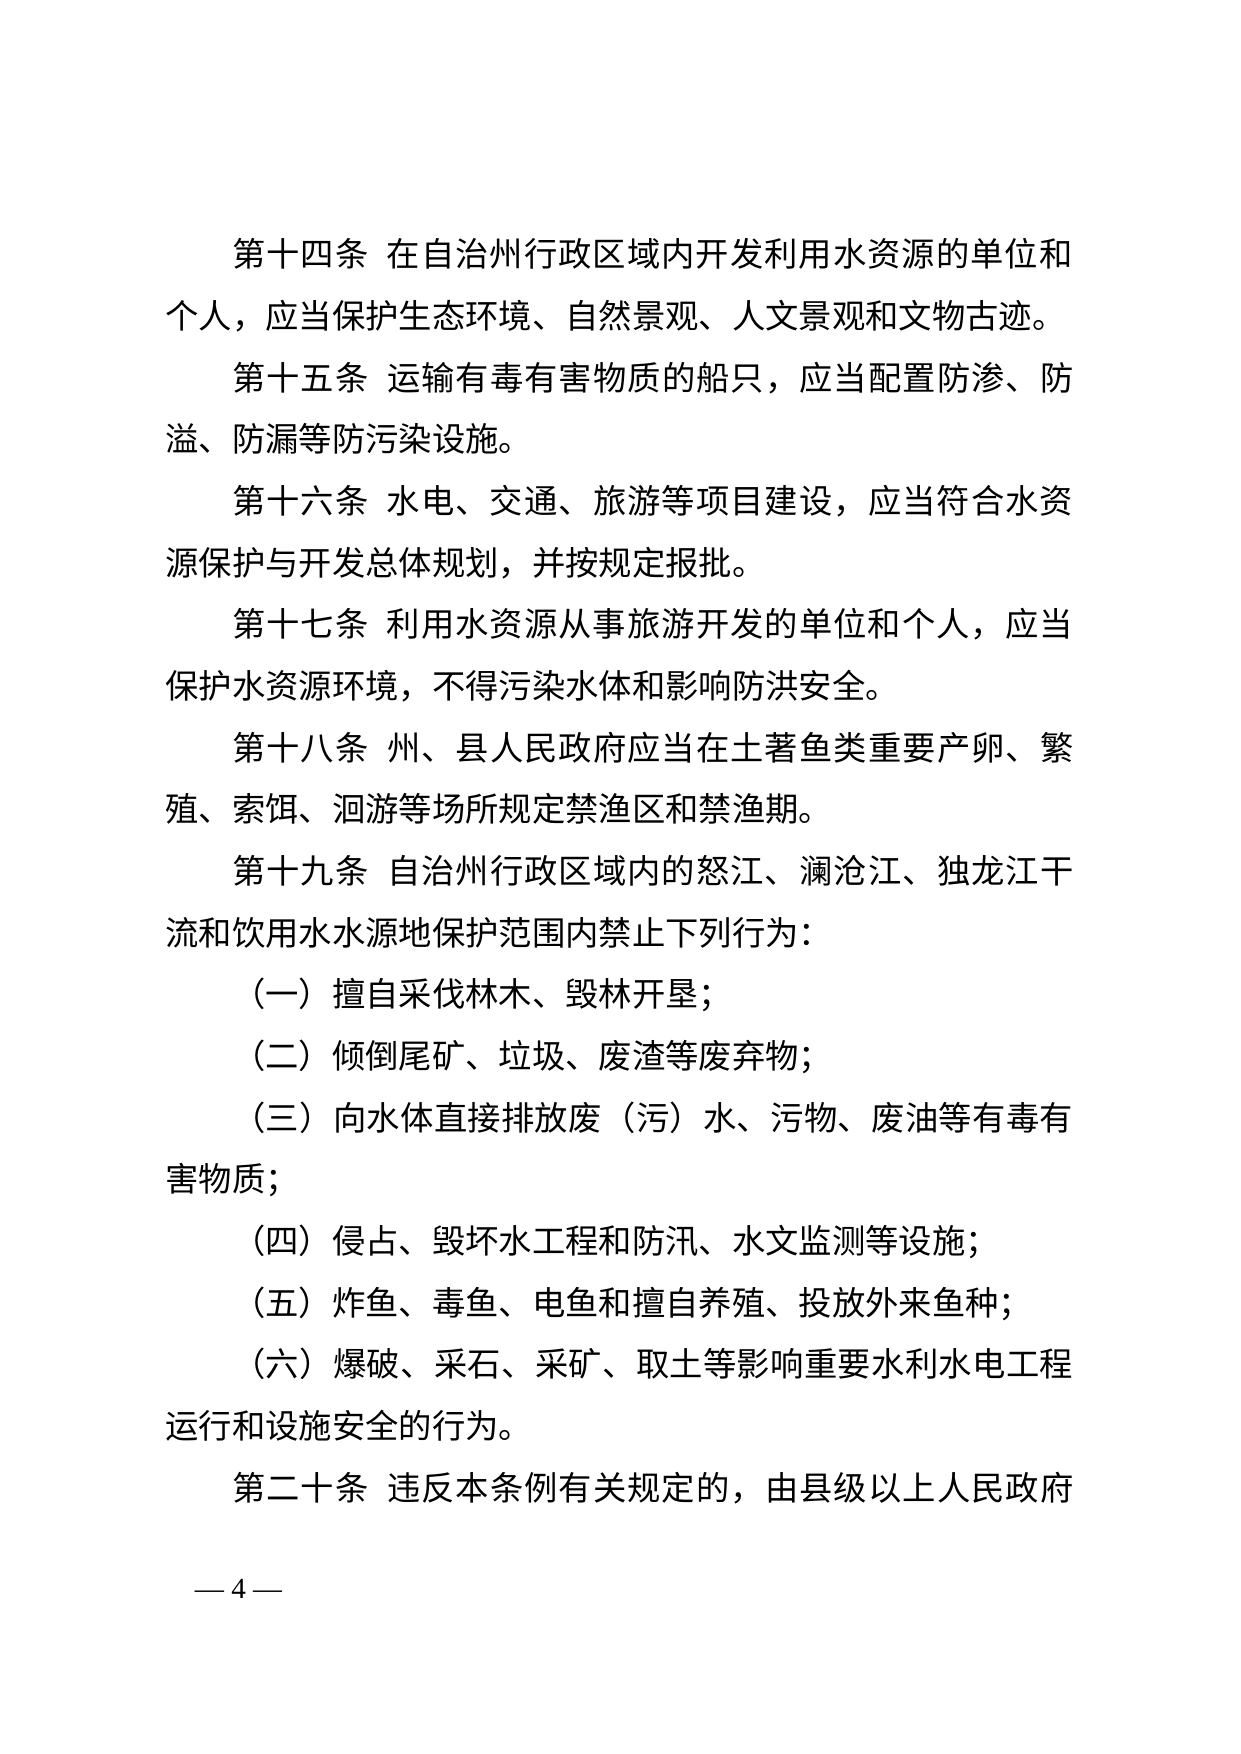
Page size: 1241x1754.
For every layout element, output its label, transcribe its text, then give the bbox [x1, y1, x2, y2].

text 第十六条 水电、交通、旅游等项目建设，应当符合水资源保护与开发总体规划，并按规定报批。 [165, 464, 1075, 587]
text 第十九条 自治州行政区域内的怒江、澜沧江、独龙江干流和饮用水水源地保护范围内禁止下列行为： [165, 834, 1075, 957]
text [165, 1451, 1075, 1512]
text （一）擅自采伐林木、毁林开垦； [165, 957, 1075, 1019]
text （三）向水体直接排放废（污）水、污物、废油等有毒有害物质； [165, 1081, 1075, 1204]
text （四）侵占、毁坏水工程和防汛、水文监测等设施； [165, 1204, 1075, 1266]
text （二）倾倒尾矿、垃圾、废渣等废弃物； [165, 1019, 1075, 1081]
text （五）炸鱼、毒鱼、电鱼和擅自养殖、投放外来鱼种； [165, 1266, 1075, 1327]
text 第十八条 州、县人民政府应当在土著鱼类重要产卵、繁殖、索饵、洄游等场所规定禁渔区和禁渔期。 [165, 711, 1075, 834]
text （六）爆破、采石、采矿、取土等影响重要水利水电工程运行和设施安全的行为。 [165, 1327, 1075, 1451]
text 第十七条 利用水资源从事旅游开发的单位和个人，应当保护水资源环境，不得污染水体和影响防洪安全。 [165, 587, 1075, 711]
text 第十五条 运输有毒有害物质的船只，应当配置防渗、防溢、防漏等防污染设施。 [165, 341, 1075, 464]
text 第十四条 在自治州行政区域内开发利用水资源的单位和个人，应当保护生态环境、自然景观、人文景观和文物古迹。 [165, 217, 1075, 341]
